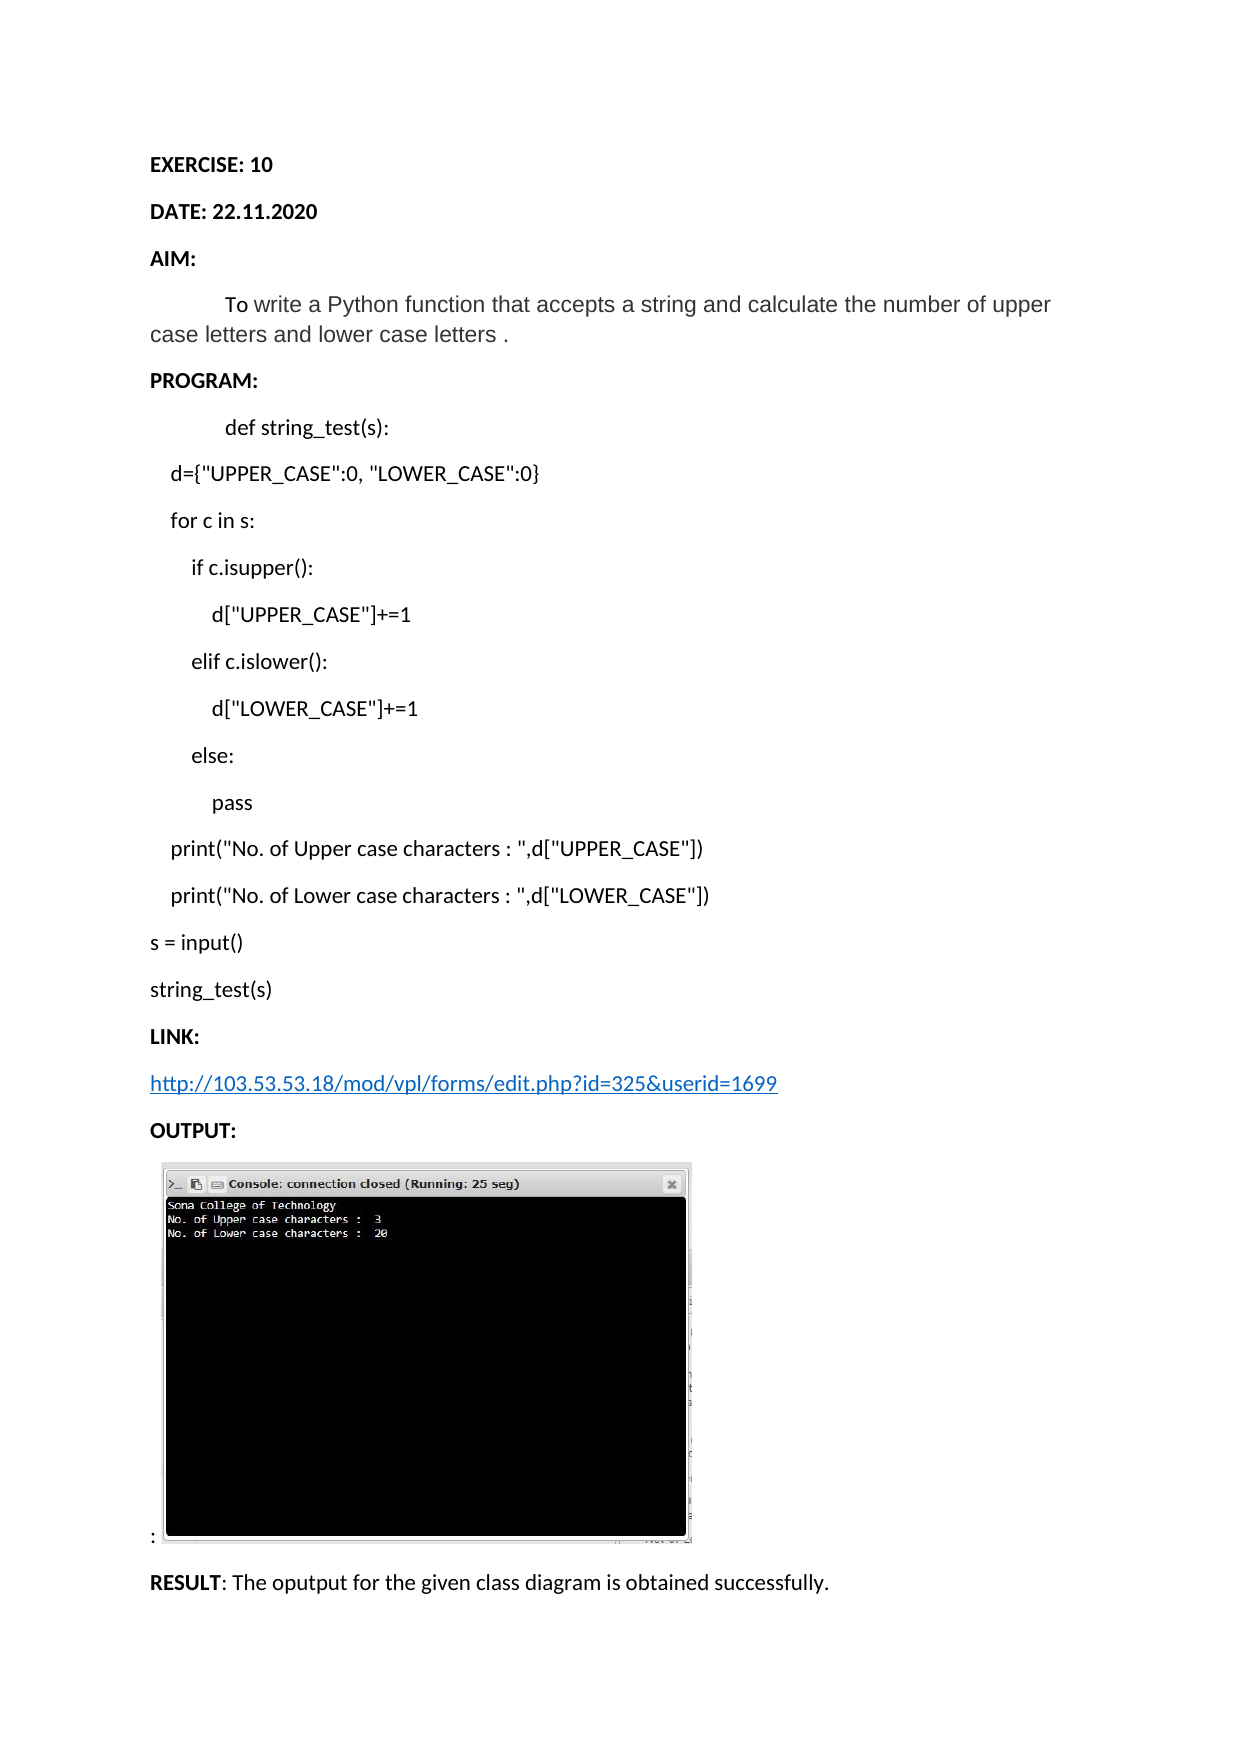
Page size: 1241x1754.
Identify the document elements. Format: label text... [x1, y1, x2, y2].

text print("No. of Lower case characters : ",d["LOWER_CASE"]) [150, 881, 1090, 909]
text DATE: 22.11.2020 [150, 197, 1090, 225]
text s = input() [150, 928, 1090, 956]
text OUTPUT: [150, 1116, 1090, 1144]
text http://103.53.53.18/mod/vpl/forms/edit.php?id=325&userid=1699 [150, 1069, 1090, 1097]
text for c in s: [150, 506, 1090, 534]
text LINK: [150, 1022, 1090, 1050]
text AIM: [150, 244, 1090, 272]
text d={"UPPER_CASE":0, "LOWER_CASE":0} [150, 459, 1090, 488]
text EXERCISE: 10 [150, 150, 1090, 178]
text d["LOWER_CASE"]+=1 [150, 694, 1090, 722]
picture [161, 1162, 692, 1544]
text if c.isupper(): [150, 553, 1090, 581]
text RESULT: The oputput for the given class diagram is obtained successfully. [150, 1568, 1090, 1597]
text print("No. of Upper case characters : ",d["UPPER_CASE"]) [150, 834, 1090, 863]
text To write a Python function that accepts a string and calculate the number of upper case letters and lower case letters . [150, 291, 1090, 347]
text elif c.islower(): [150, 647, 1090, 675]
text def string_test(s): [150, 413, 1090, 441]
text else: [150, 741, 1090, 769]
text d["UPPER_CASE"]+=1 [150, 600, 1090, 628]
text string_test(s) [150, 975, 1090, 1003]
text pass [150, 788, 1090, 816]
text PROGRAM: [150, 366, 1090, 394]
